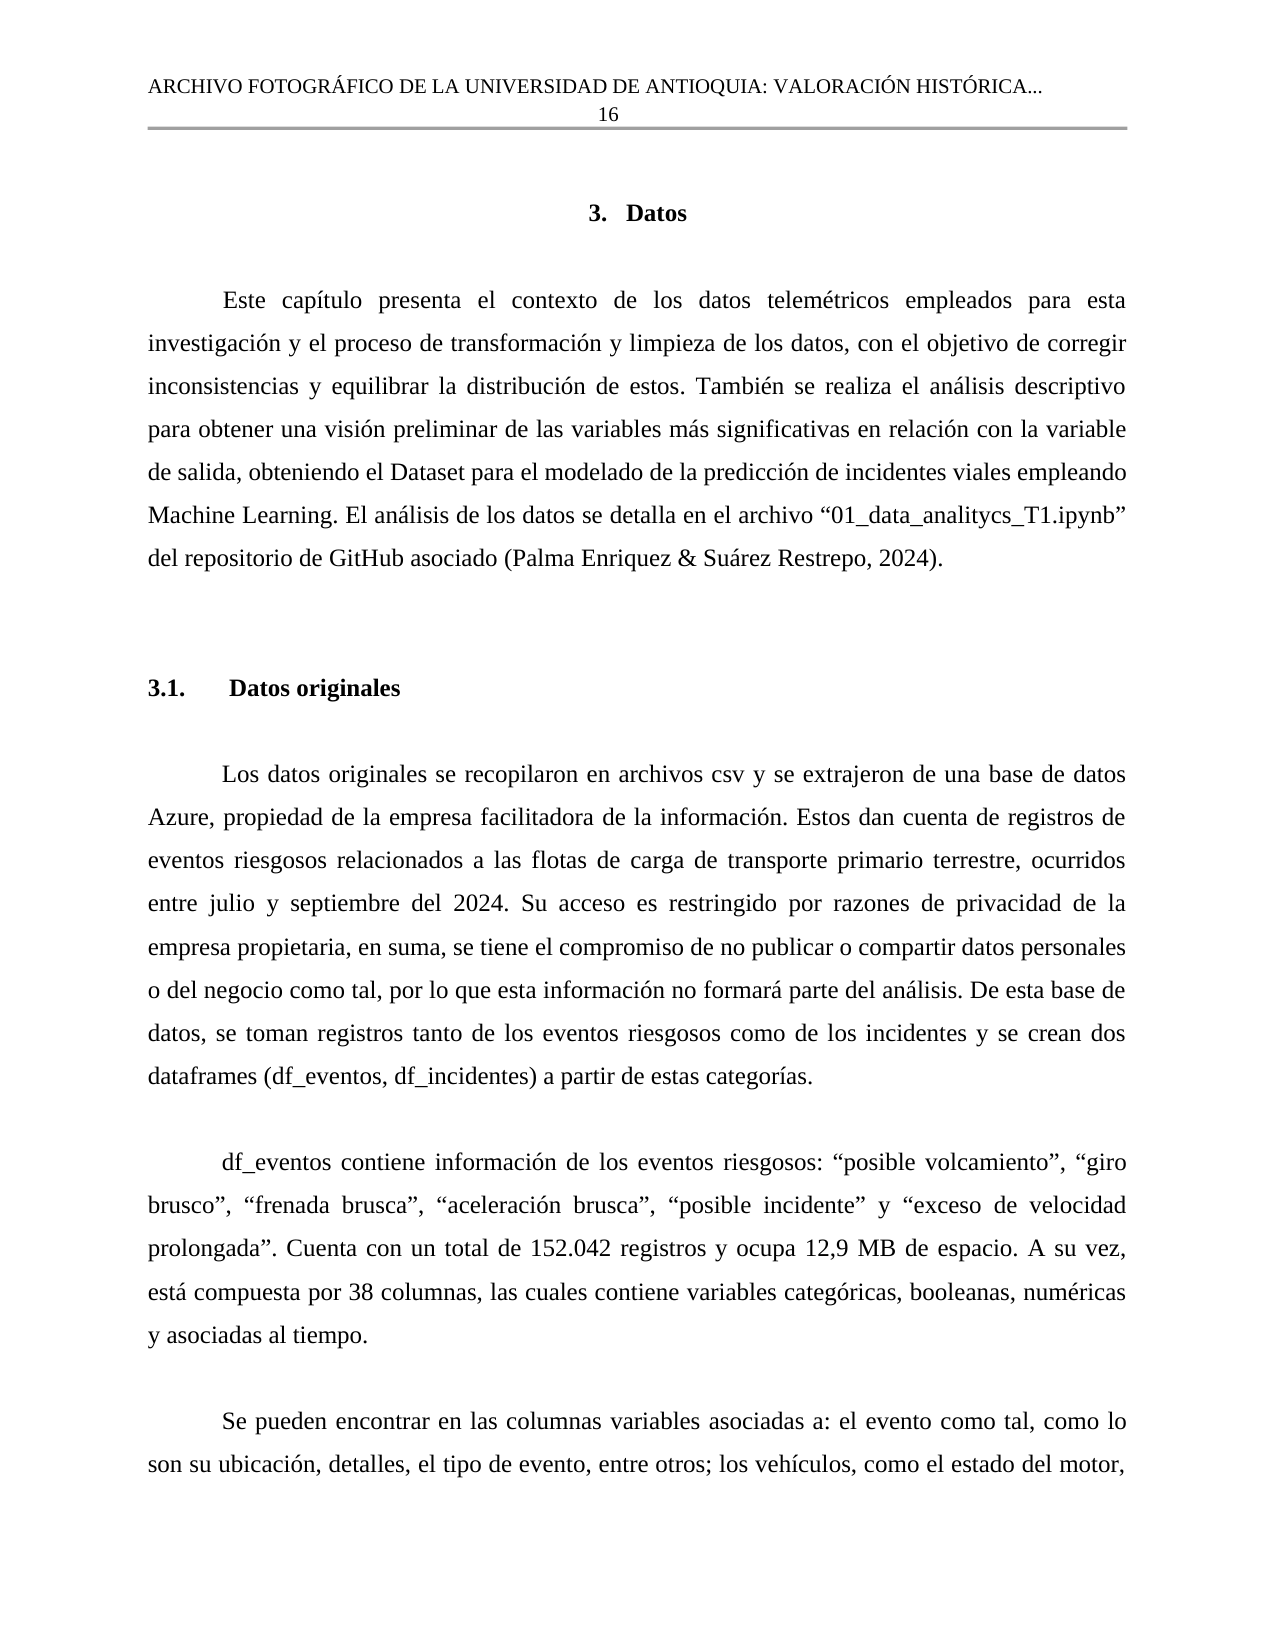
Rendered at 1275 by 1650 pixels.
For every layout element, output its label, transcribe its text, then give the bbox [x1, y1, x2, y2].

text df_eventos contiene información de los eventos riesgosos: “posible volcamiento”, “giro brusco”, “frenada brusca”, “aceleración brusca”, “posible incidente” y “exceso de velocidad prolongada”. Cuenta con un total de 152.042 registros y ocupa 12,9 MB de espacio. A su vez, está compuesta por 38 columnas, las cuales contiene variables categóricas, booleanas, numéricas y asociadas al tiempo. [148, 1147, 1127, 1348]
text Los datos originales se recopilaron en archivos csv y se extrajeron de una base de datos Azure, propiedad de la empresa facilitadora de la información. Estos dan cuenta de registros de eventos riesgosos relacionados a las flotas de carga de transporte primario terrestre, ocurridos entre julio y septiembre del 2024. Su acceso es restringido por razones de privacidad de la empresa propietaria, en suma, se tiene el compromiso de no publicar o compartir datos personales o del negocio como tal, por lo que esta información no formará parte del análisis. De esta base de datos, se toman registros tanto de los eventos riesgosos como de los incidentes y se crean dos dataframes (df_eventos, df_incidentes) a partir de estas categorías. [148, 759, 1127, 1090]
text Este capítulo presenta el contexto de los datos telemétricos empleados para esta investigación y el proceso de transformación y limpieza de los datos, con el objetivo de corregir inconsistencias y equilibrar la distribución de estos. También se realiza el análisis descriptivo para obtener una visión preliminar de las variables más significativas en relación con la variable de salida, obteniendo el Dataset para el modelado de la predicción de incidentes viales empleando Machine Learning. El análisis de los datos se detalla en el archivo “01_data_analitycs_T1.ipynb” del repositorio de GitHub asociado . [148, 285, 1127, 572]
subtitle Datos [148, 198, 1127, 227]
subtitle Datos originales [148, 673, 1127, 702]
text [148, 1406, 1127, 1478]
